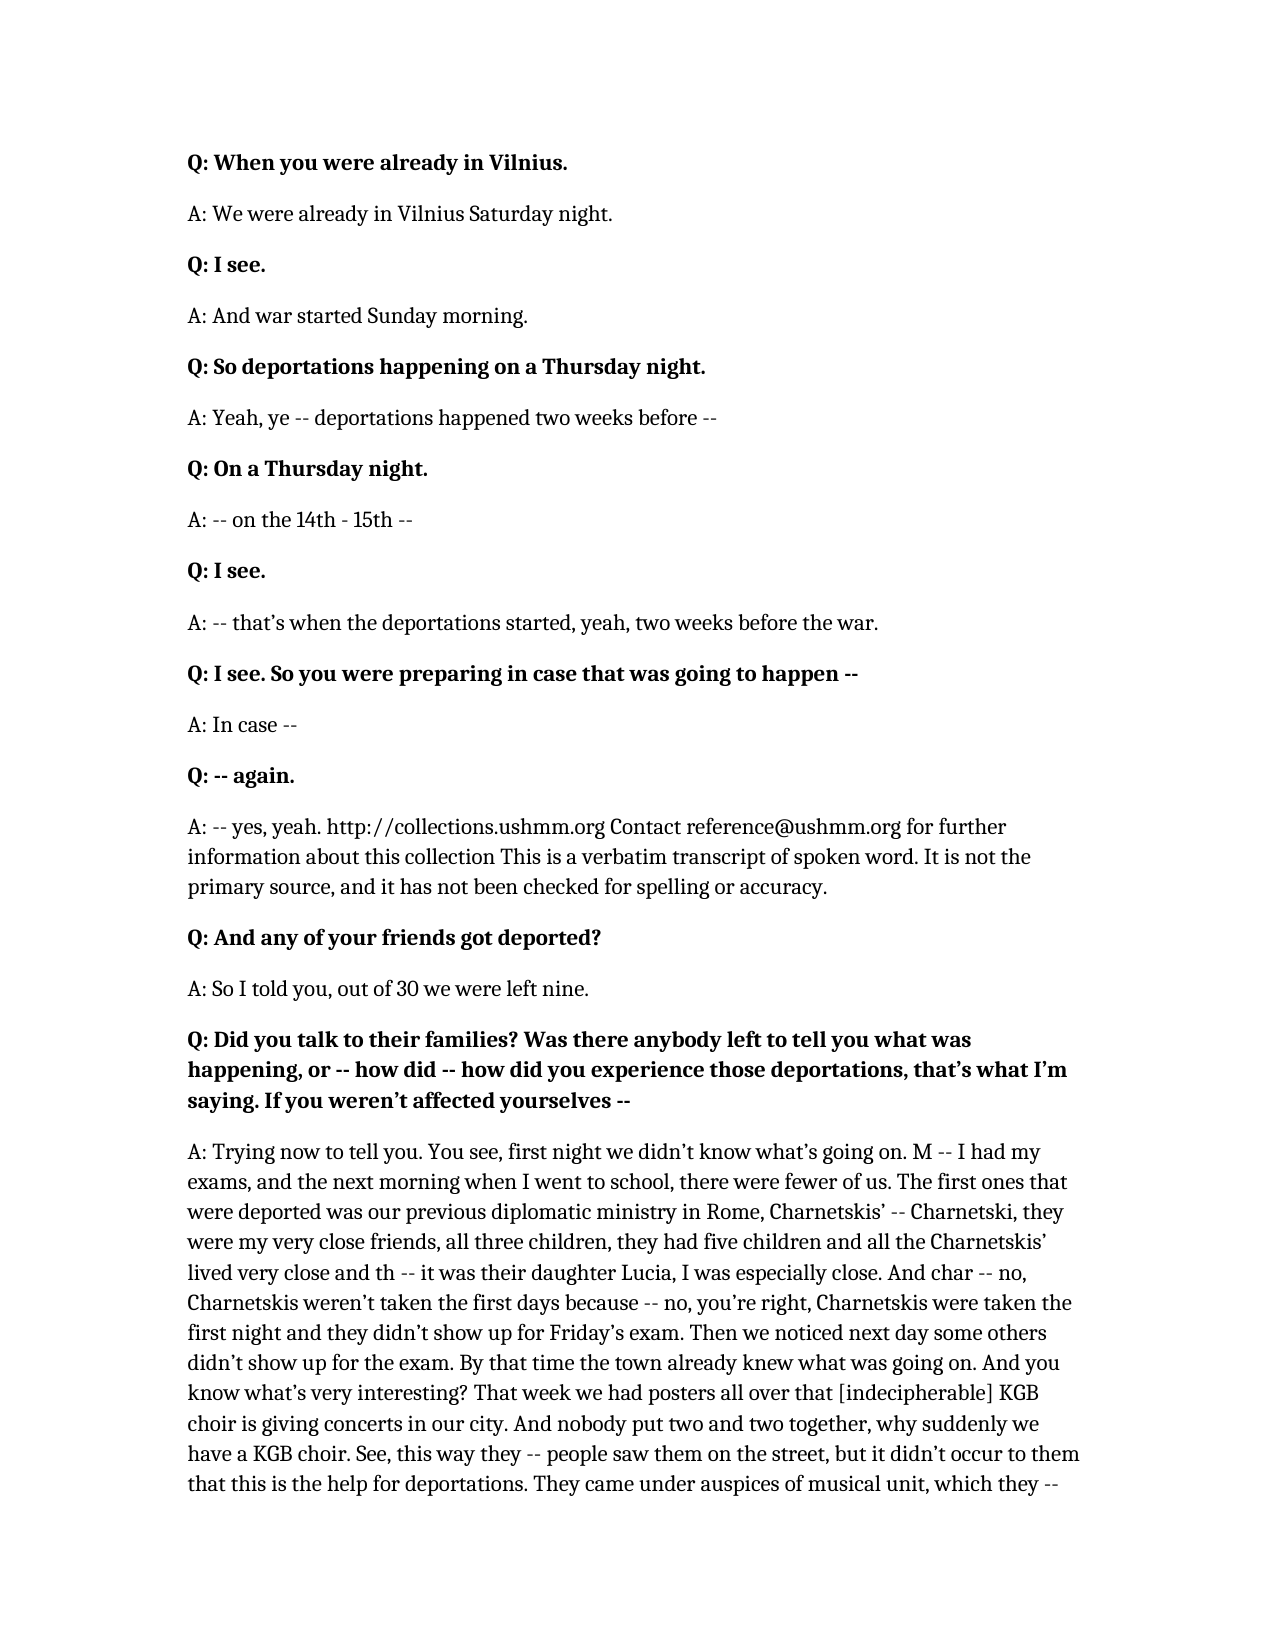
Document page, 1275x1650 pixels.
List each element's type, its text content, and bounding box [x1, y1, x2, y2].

text Q: When you were already in Vilnius. [187, 150, 1087, 176]
text A: And war started Sunday morning. [187, 303, 1087, 329]
text Q: -- again. [187, 762, 1087, 789]
text Q: I see. [187, 252, 1087, 278]
text Q: And any of your friends got deported? [187, 925, 1087, 951]
text A: -- on the 14th - 15th -- [187, 507, 1087, 534]
text Q: On a Thursday night. [187, 456, 1087, 483]
text A: In case -- [187, 711, 1087, 738]
text Q: I see. [187, 558, 1087, 585]
text A: -- that’s when the deportations started, yeah, two weeks before the war. [187, 609, 1087, 636]
text Q: So deportations happening on a Thursday night. [187, 354, 1087, 381]
text A: So I told you, out of 30 we were left nine. [187, 976, 1087, 1002]
text A: -- yes, yeah. http://collections.ushmm.org Contact reference@ushmm.org for further information about this collection This is a verbatim transcript of spoken word. It is not the primary source, and it has not been checked for spelling or accuracy. [187, 813, 1087, 900]
text A: We were already in Vilnius Saturday night. [187, 201, 1087, 227]
text A: Yeah, ye -- deportations happened two weeks before -- [187, 405, 1087, 432]
text Q: I see. So you were preparing in case that was going to happen -- [187, 660, 1087, 687]
text Q: Did you talk to their families? Was there anybody left to tell you what was happening, or -- how did -- how did you experience those deportations, that’s what I’m saying. If you weren’t affected yourselves -- [187, 1027, 1087, 1114]
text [187, 1138, 1087, 1497]
